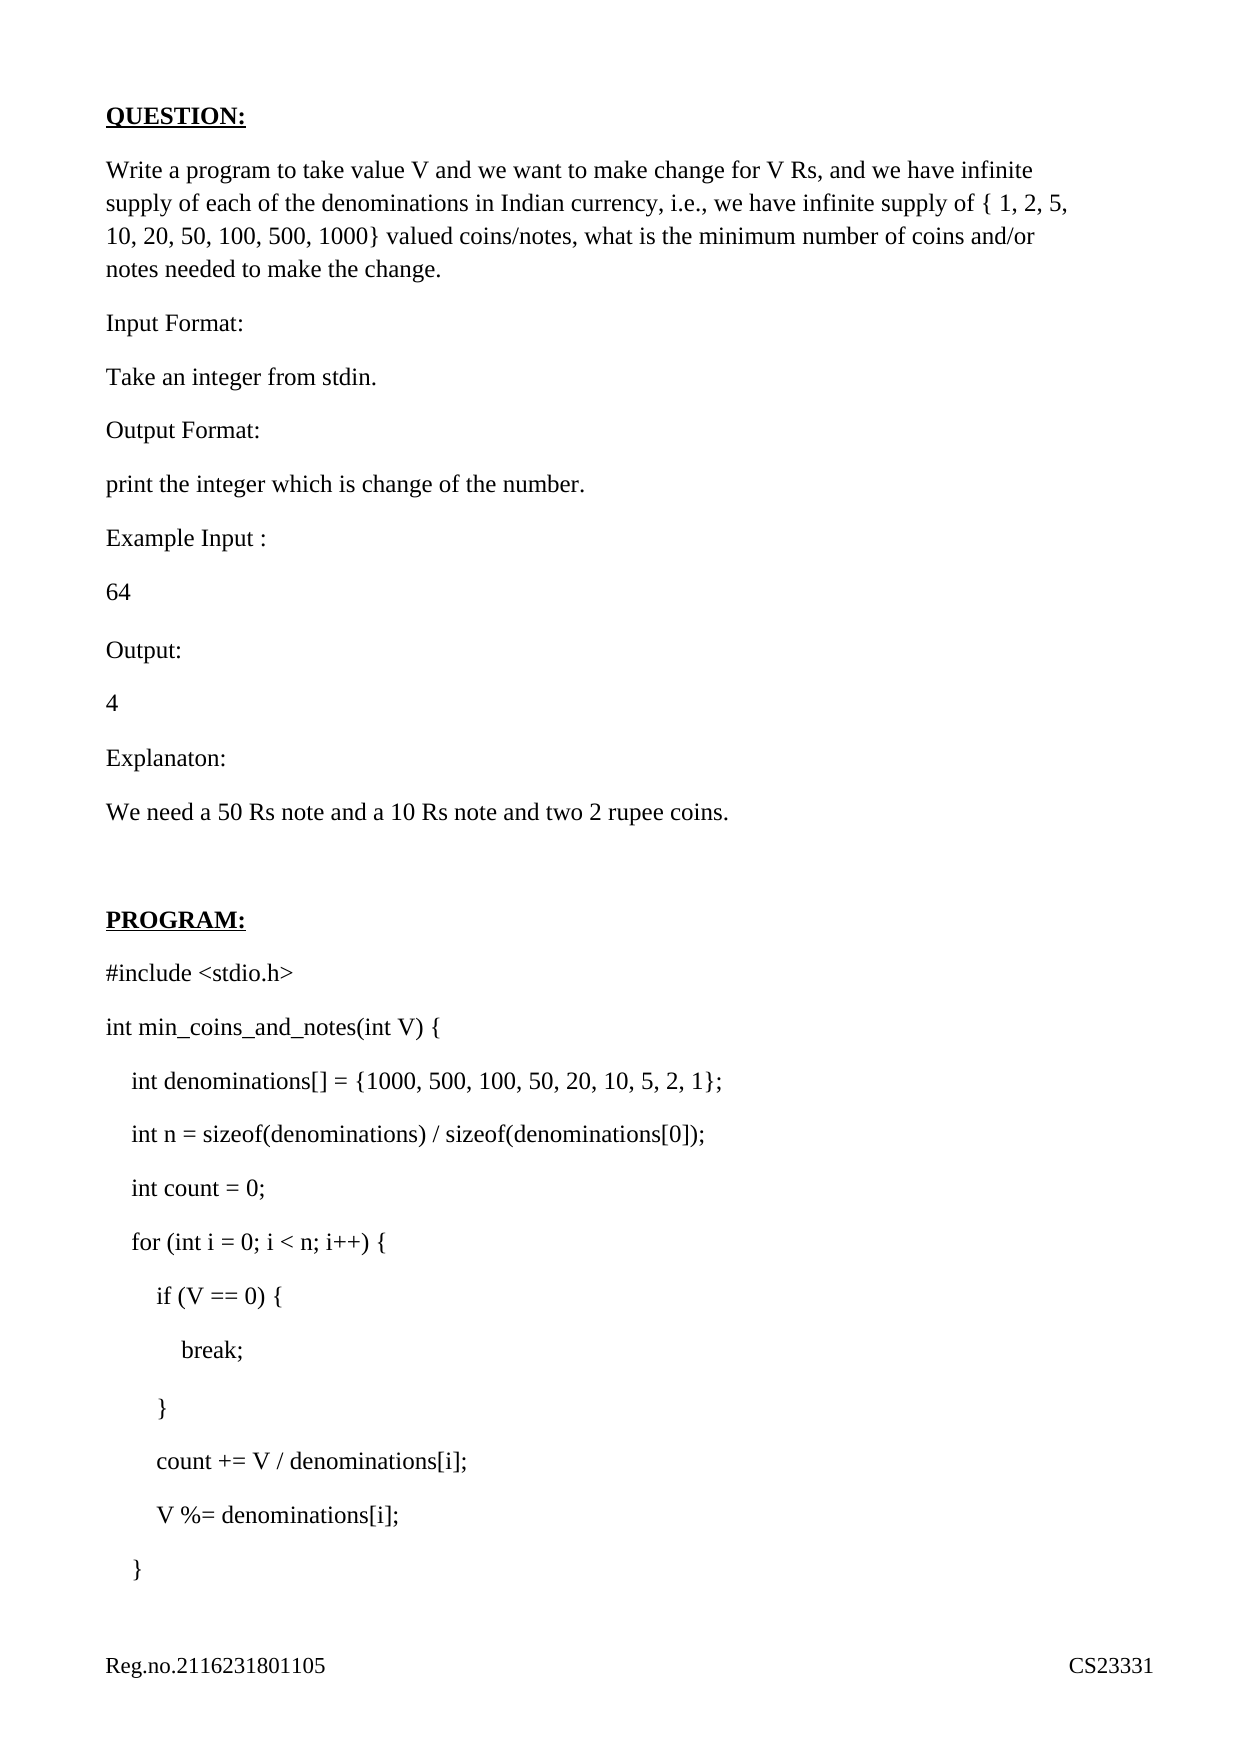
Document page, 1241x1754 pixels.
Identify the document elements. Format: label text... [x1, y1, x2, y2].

text #include <stdio.h> [106, 958, 1155, 987]
text } [131, 1554, 1155, 1583]
text QUESTION: [106, 101, 1155, 130]
text 64 [106, 577, 1155, 606]
text Explanaton: [106, 743, 1155, 771]
text int denominations[] = {1000, 500, 100, 50, 20, 10, 5, 2, 1}; int n = sizeof(denominations) / sizeof(denominations[0]); int count = 0; [131, 1066, 723, 1202]
text Input Format: [106, 308, 1155, 336]
text print the integer which is change of the number. Example Input : [106, 469, 593, 552]
text count += V / denominations[i]; V %= denominations[i]; [156, 1446, 476, 1529]
text PROGRAM: [106, 905, 1155, 933]
text We need a 50 Rs note and a 10 Rs note and two 2 rupee coins. [106, 797, 1155, 825]
text Output: [106, 635, 1155, 664]
text Take an integer from stdin. Output Format: [106, 362, 393, 444]
text break; [181, 1335, 1155, 1363]
text for (int i = 0; i < n; i++) { if (V == 0) { [131, 1227, 393, 1309]
text Write a program to take value V and we want to make change for V Rs, and we have infinite supply of each of the denominations in Indian currency, i.e., we have infinite supply of { 1, 2, 5, 10, 20, 50, 100, 500, 1000} valued coins/notes, what is the minimum number of coins and/or notes needed to make the change. [106, 155, 1077, 283]
text } [156, 1393, 1155, 1422]
text int min_coins_and_notes(int V) { [106, 1012, 1155, 1041]
text 4 [106, 688, 1155, 717]
